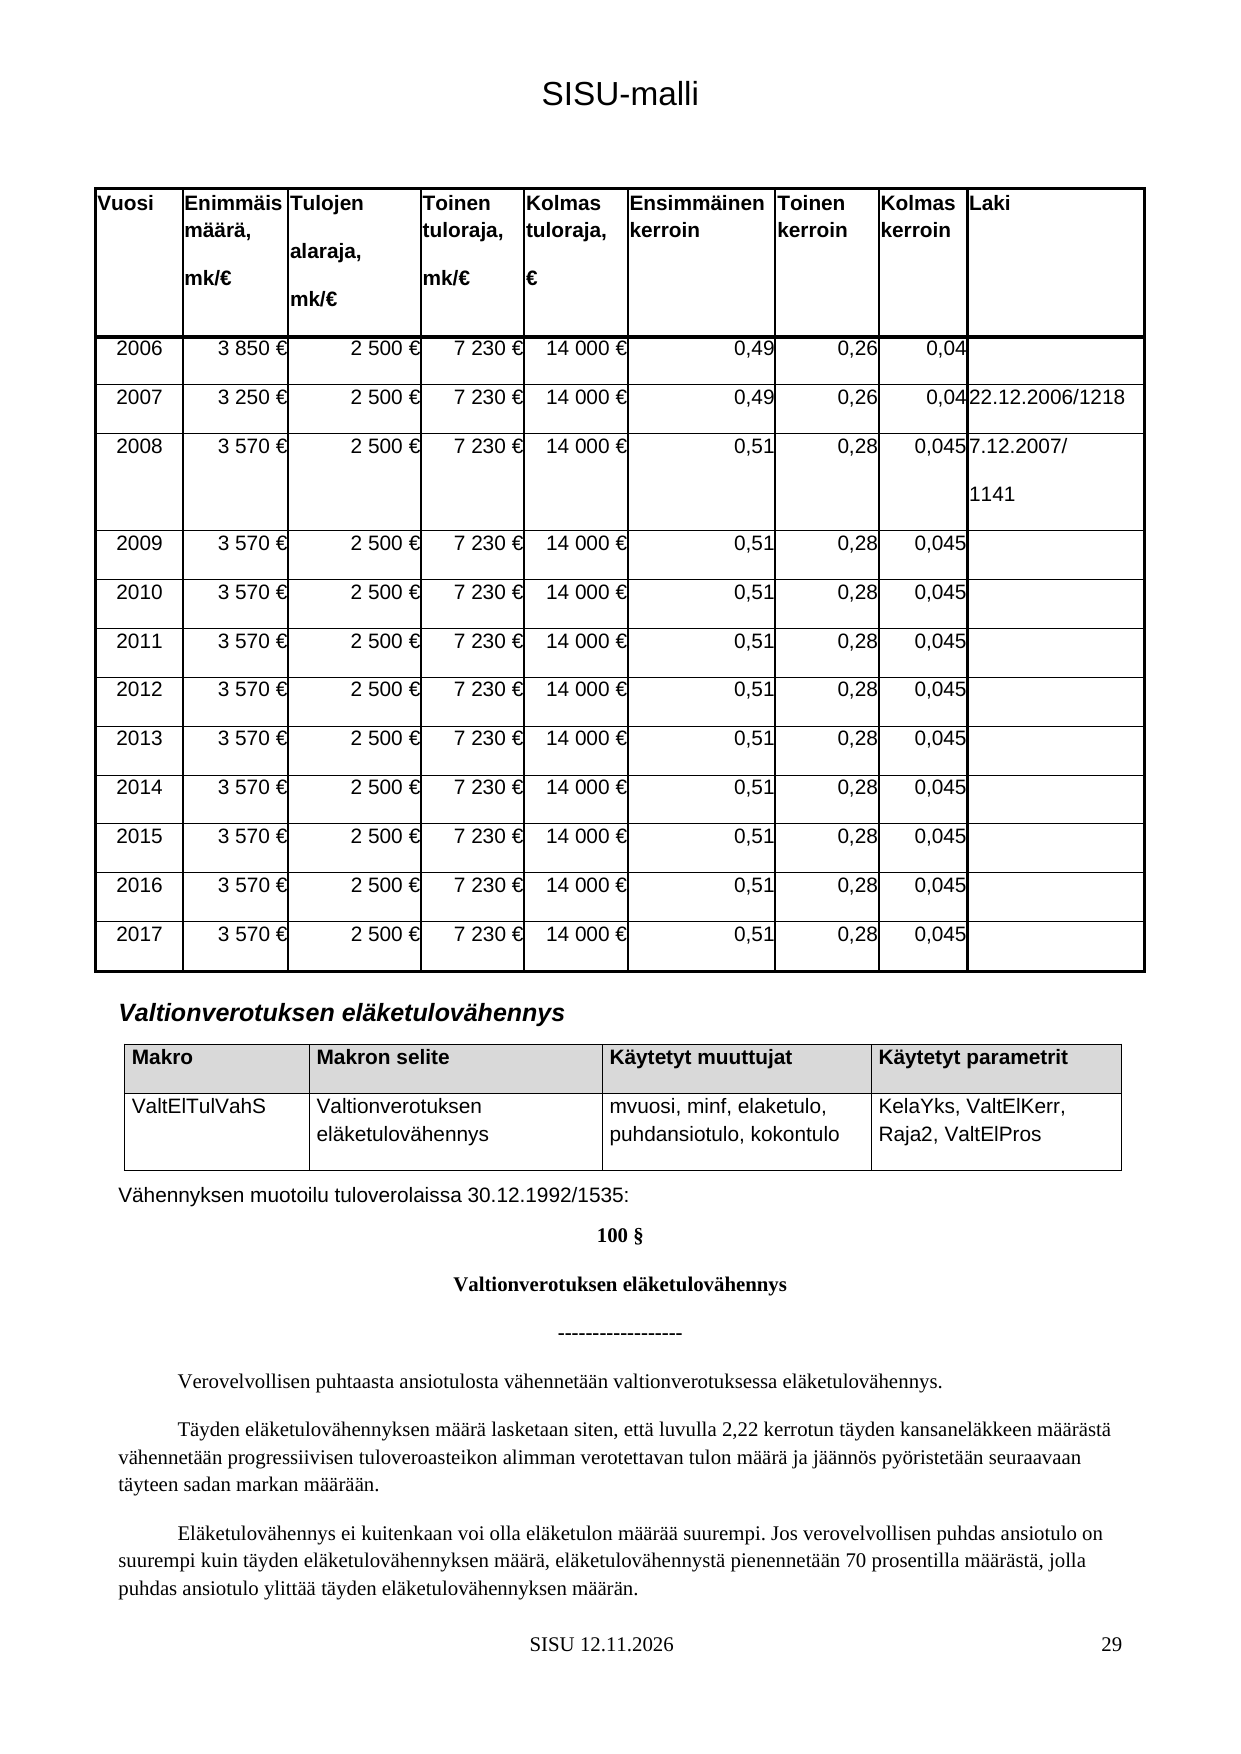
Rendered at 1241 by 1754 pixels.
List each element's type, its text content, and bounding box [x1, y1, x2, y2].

table_cell 14 000 € [525, 629, 627, 677]
table_cell 3 570 € [184, 531, 287, 579]
table_cell 14 000 € [525, 678, 627, 726]
table_cell 0,045 [880, 873, 966, 921]
table_header Toinen kerroin [776, 190, 878, 335]
table_cell 2 500 € [289, 385, 420, 433]
table_cell 0,28 [776, 922, 878, 970]
table_cell 7 230 € [422, 339, 523, 384]
table_cell 7 230 € [422, 678, 523, 726]
table_cell 3 570 € [184, 824, 287, 872]
table_header Kolmas tuloraja, € [525, 190, 627, 335]
table_cell 3 570 € [184, 873, 287, 921]
table_cell 7 230 € [422, 629, 523, 677]
table_header Toinen tuloraja, mk/€ [422, 190, 523, 335]
table_cell 0,045 [880, 776, 966, 823]
table_cell 0,51 [629, 531, 774, 579]
table_cell 0,51 [629, 776, 774, 823]
table_cell 0,49 [629, 339, 774, 384]
table_header Tulojen alaraja, mk/€ [289, 190, 420, 335]
table_cell 7 230 € [422, 727, 523, 774]
table_cell 14 000 € [525, 580, 627, 628]
table_cell 0,045 [880, 678, 966, 726]
table_cell 2014 [97, 776, 182, 823]
table_cell [969, 580, 1143, 628]
table_cell 3 570 € [184, 727, 287, 774]
table_header Laki [969, 190, 1143, 335]
table_cell 14 000 € [525, 434, 627, 530]
text Täyden eläketulovähennyksen määrä lasketaan siten, että luvulla 2,22 kerrotun täyden kansaneläkkeen määrästä vähennetään progressiivisen tuloveroasteikon alimman verotettavan tulon määrä ja jäännös pyöristetään seuraavaan täyteen sadan markan määrään. [118, 1417, 1122, 1496]
table_cell 14 000 € [525, 339, 627, 384]
text Valtionverotuksen eläketulovähennys [118, 1272, 1122, 1296]
table_cell [969, 873, 1143, 921]
table_cell 7.12.2007/ 1141 [969, 434, 1143, 530]
table_cell 7 230 € [422, 873, 523, 921]
table_cell 2 500 € [289, 776, 420, 823]
table_cell [969, 824, 1143, 872]
table_cell 0,51 [629, 434, 774, 530]
table_header Käytetyt parametrit [872, 1045, 1121, 1093]
table_cell 2009 [97, 531, 182, 579]
table_cell 14 000 € [525, 922, 627, 970]
table_header Ensimmäinen kerroin [629, 190, 774, 335]
table_cell 7 230 € [422, 531, 523, 579]
text 100 § [118, 1223, 1122, 1247]
table_cell 0,045 [880, 580, 966, 628]
table_cell 2 500 € [289, 629, 420, 677]
table_cell 0,51 [629, 922, 774, 970]
table_cell 2008 [97, 434, 182, 530]
table_header Vuosi [97, 190, 182, 335]
table_cell 2 500 € [289, 873, 420, 921]
table_cell 7 230 € [422, 922, 523, 970]
table_cell 0,28 [776, 776, 878, 823]
table_cell 0,51 [629, 824, 774, 872]
table_cell 3 850 € [184, 339, 287, 384]
table_cell 14 000 € [525, 824, 627, 872]
table_cell 7 230 € [422, 385, 523, 433]
table_cell [969, 629, 1143, 677]
table_cell 0,28 [776, 678, 878, 726]
table_cell 3 570 € [184, 580, 287, 628]
table_header Kolmas kerroin [880, 190, 966, 335]
subtitle Valtionverotuksen eläketulovähennys [118, 998, 1122, 1027]
table_cell 0,51 [629, 873, 774, 921]
table_cell 3 570 € [184, 629, 287, 677]
text Eläketulovähennys ei kuitenkaan voi olla eläketulon määrää suurempi. Jos verovelvollisen puhdas ansiotulo on suurempi kuin täyden eläketulovähennyksen määrä, eläketulovähennystä pienennetään 70 prosentilla määrästä, jolla puhdas ansiotulo ylittää täyden eläketulovähennyksen määrän. [118, 1521, 1122, 1600]
table_cell 0,045 [880, 434, 966, 530]
table_cell 0,28 [776, 727, 878, 774]
table_cell 0,28 [776, 580, 878, 628]
table_cell 2 500 € [289, 922, 420, 970]
table_cell 3 570 € [184, 678, 287, 726]
table_cell 2 500 € [289, 678, 420, 726]
table_cell 2 500 € [289, 824, 420, 872]
table_cell 2011 [97, 629, 182, 677]
table_cell 2 500 € [289, 339, 420, 384]
table_cell 0,28 [776, 531, 878, 579]
table_cell 0,045 [880, 824, 966, 872]
table_cell [969, 776, 1143, 823]
table_cell 0,045 [880, 922, 966, 970]
table_cell 2013 [97, 727, 182, 774]
table_cell 2016 [97, 873, 182, 921]
table_cell 2017 [97, 922, 182, 970]
table_cell 2 500 € [289, 434, 420, 530]
table_cell 0,04 [880, 339, 966, 384]
table_cell 0,045 [880, 531, 966, 579]
table_cell 0,045 [880, 727, 966, 774]
table_cell 14 000 € [525, 385, 627, 433]
table_cell 0,04 [880, 385, 966, 433]
table_cell 7 230 € [422, 824, 523, 872]
table_cell 2 500 € [289, 580, 420, 628]
table_cell 0,28 [776, 824, 878, 872]
table_cell 0,26 [776, 385, 878, 433]
table_cell mvuosi, minf, elaketulo, puhdansiotulo, kokontulo [603, 1094, 871, 1170]
table_header Enimmäismäärä, mk/€ [184, 190, 287, 335]
table_header Makro [125, 1045, 309, 1093]
table_cell 3 570 € [184, 434, 287, 530]
table_cell 0,51 [629, 727, 774, 774]
table_cell [969, 531, 1143, 579]
table_header Käytetyt muuttujat [603, 1045, 871, 1093]
table_cell 2015 [97, 824, 182, 872]
table_cell Valtionverotuksen eläketulovähennys [310, 1094, 602, 1170]
table_cell KelaYks, ValtElKerr, Raja2, ValtElPros [872, 1094, 1121, 1170]
text Verovelvollisen puhtaasta ansiotulosta vähennetään valtionverotuksessa eläketulovähennys. [118, 1369, 1122, 1393]
table_cell 0,28 [776, 873, 878, 921]
table_cell 0,26 [776, 339, 878, 384]
text Vähennyksen muotoilu tuloverolaissa 30.12.1992/1535: [118, 1183, 1122, 1207]
table_cell 0,51 [629, 580, 774, 628]
table_cell 3 250 € [184, 385, 287, 433]
table_cell 14 000 € [525, 531, 627, 579]
table_cell 2010 [97, 580, 182, 628]
table_cell 3 570 € [184, 922, 287, 970]
table_cell 14 000 € [525, 873, 627, 921]
table_cell 2 500 € [289, 531, 420, 579]
table_cell [969, 678, 1143, 726]
table_cell 14 000 € [525, 776, 627, 823]
table_cell 2006 [97, 339, 182, 384]
table_cell 14 000 € [525, 727, 627, 774]
table_cell 0,045 [880, 629, 966, 677]
table_cell 2012 [97, 678, 182, 726]
table_header Makron selite [310, 1045, 602, 1093]
table_cell 0,49 [629, 385, 774, 433]
table_cell 22.12.2006/1218 [969, 385, 1143, 433]
table_cell 2 500 € [289, 727, 420, 774]
table_cell 7 230 € [422, 776, 523, 823]
table_cell 0,51 [629, 678, 774, 726]
table_cell 2007 [97, 385, 182, 433]
table_cell 7 230 € [422, 580, 523, 628]
table_cell 0,28 [776, 434, 878, 530]
table_cell ValtElTulVahS [125, 1094, 309, 1170]
table_cell 7 230 € [422, 434, 523, 530]
table_cell [969, 727, 1143, 774]
text ------------------ [118, 1320, 1122, 1344]
table_cell 3 570 € [184, 776, 287, 823]
table_cell [969, 922, 1143, 970]
table_cell 0,28 [776, 629, 878, 677]
table_cell [969, 339, 1143, 384]
table_cell 0,51 [629, 629, 774, 677]
